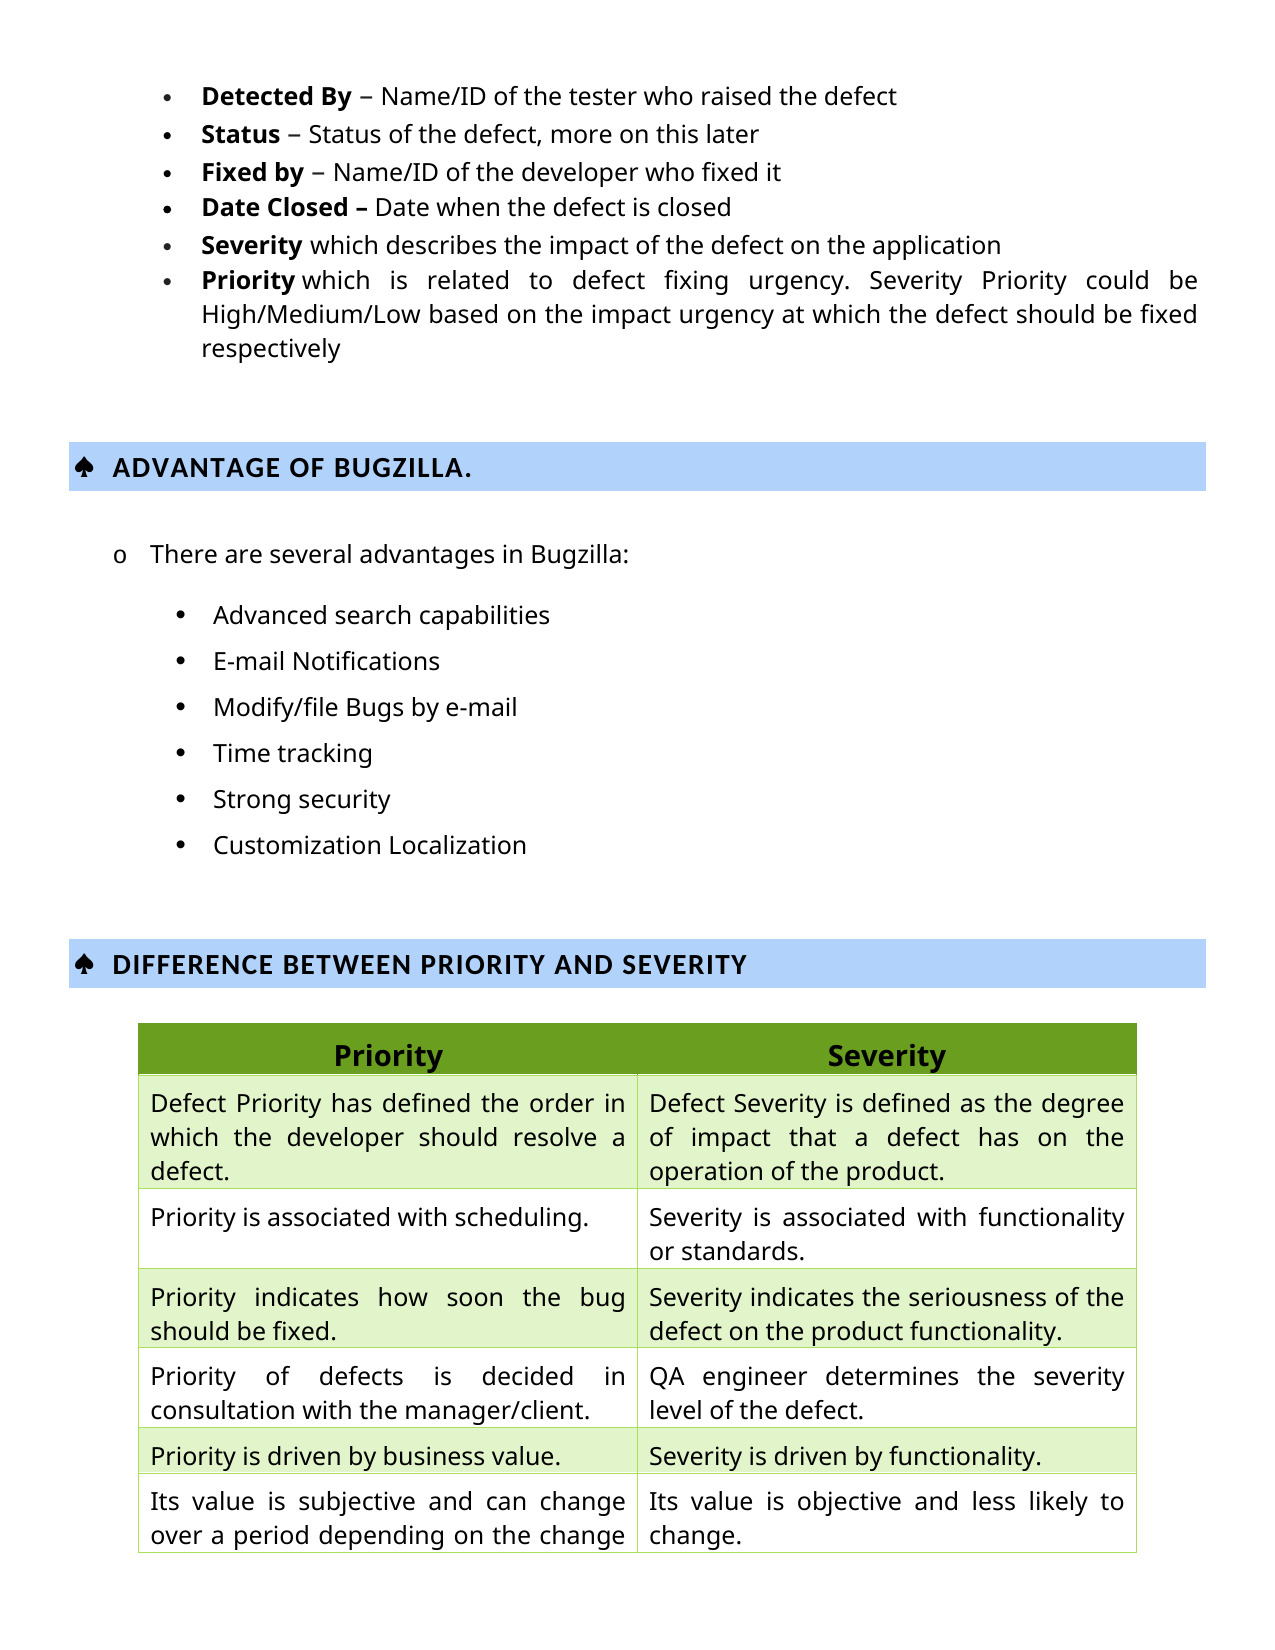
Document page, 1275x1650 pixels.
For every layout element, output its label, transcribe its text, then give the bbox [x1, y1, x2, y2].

list Date Closed – Date when the defect is closed [163, 190, 1200, 224]
subtitle Advantage of Bugzilla. [75, 449, 1200, 484]
table_cell Defect Severity is defined as the degree of impact that a defect has on the operation of the product. [638, 1076, 1136, 1188]
table_cell Defect Priority has defined the order in which the developer should resolve a defect. [139, 1076, 637, 1188]
list Status – Status of the defect, more on this later [163, 113, 1200, 152]
table_cell Priority of defects is decided in consultation with the manager/client. [139, 1348, 637, 1427]
table_cell QA engineer determines the severity level of the defect. [638, 1348, 1136, 1427]
table_header Severity [638, 1024, 1136, 1074]
table_cell Priority is associated with scheduling. [139, 1189, 637, 1268]
list Fixed by – Name/ID of the developer who fixed it [163, 152, 1200, 190]
table_cell Priority indicates how soon the bug should be fixed. [139, 1269, 637, 1347]
table_cell Severity indicates the seriousness of the defect on the product functionality. [638, 1269, 1136, 1347]
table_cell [139, 1474, 637, 1552]
table_header Priority [139, 1024, 637, 1074]
list Customization Localization [175, 827, 1095, 862]
list Time tracking [175, 735, 1095, 770]
list E-mail Notifications [175, 643, 1095, 678]
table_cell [638, 1474, 1136, 1552]
list Modify/file Bugs by e-mail [175, 689, 1095, 724]
table_cell Priority is driven by business value. [139, 1428, 637, 1472]
list Advanced search capabilities [175, 597, 1095, 632]
table_cell Severity is associated with functionality or standards. [638, 1189, 1136, 1268]
table_cell Severity is driven by functionality. [638, 1428, 1136, 1472]
list Priority which is related to defect fixing urgency. Severity Priority could be High/Medium/Low based on the impact urgency at which the defect should be fixed respectively [163, 262, 1200, 364]
list Severity which describes the impact of the defect on the application [163, 224, 1200, 262]
subtitle Difference between priority and severity [75, 946, 1200, 981]
list Strong security [175, 781, 1095, 816]
list Detected By – Name/ID of the tester who raised the defect [163, 75, 1200, 113]
list There are several advantages in Bugzilla: [112, 537, 1200, 571]
